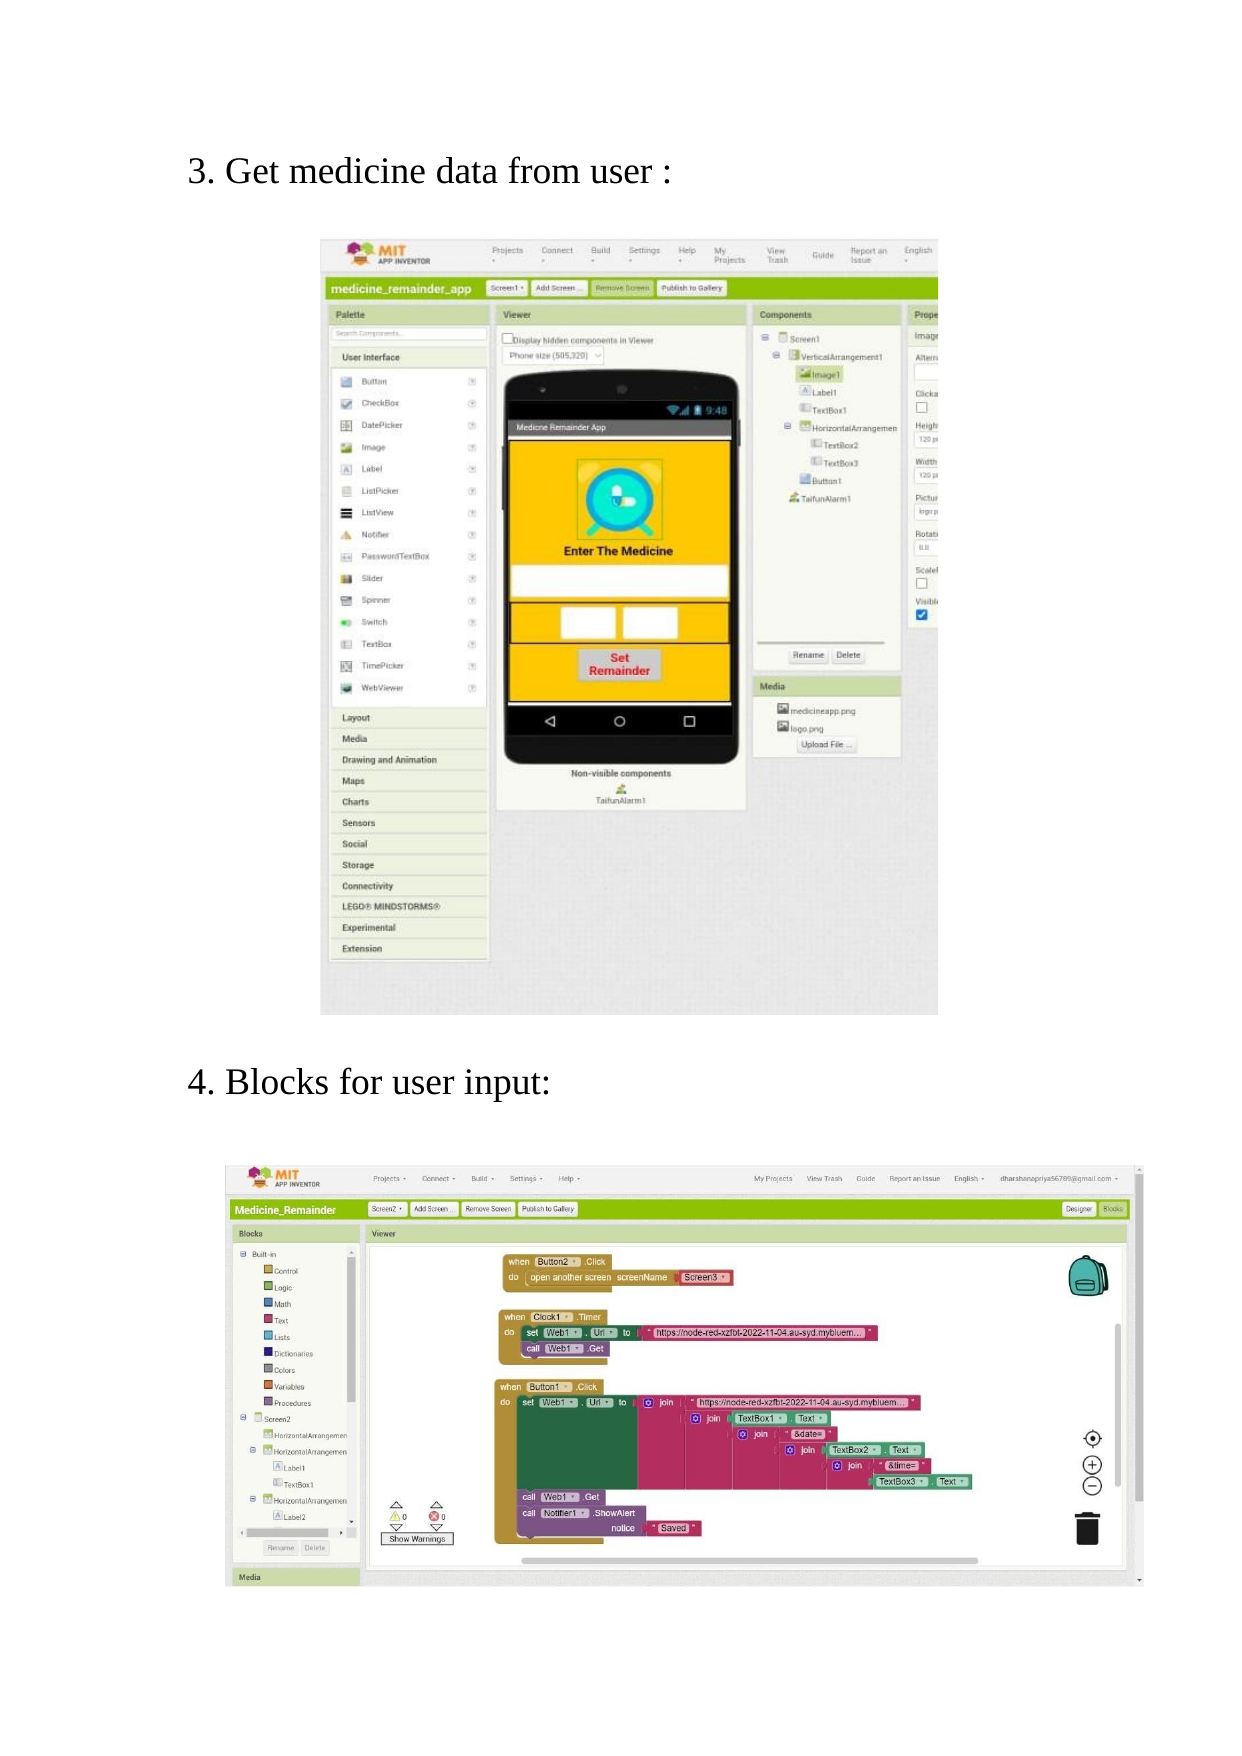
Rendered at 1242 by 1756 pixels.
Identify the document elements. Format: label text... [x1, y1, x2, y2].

list Blocks for user input: [187, 1059, 1164, 1102]
picture [225, 1165, 1144, 1587]
picture [320, 237, 939, 1015]
list Get medicine data from user : [187, 148, 1164, 191]
